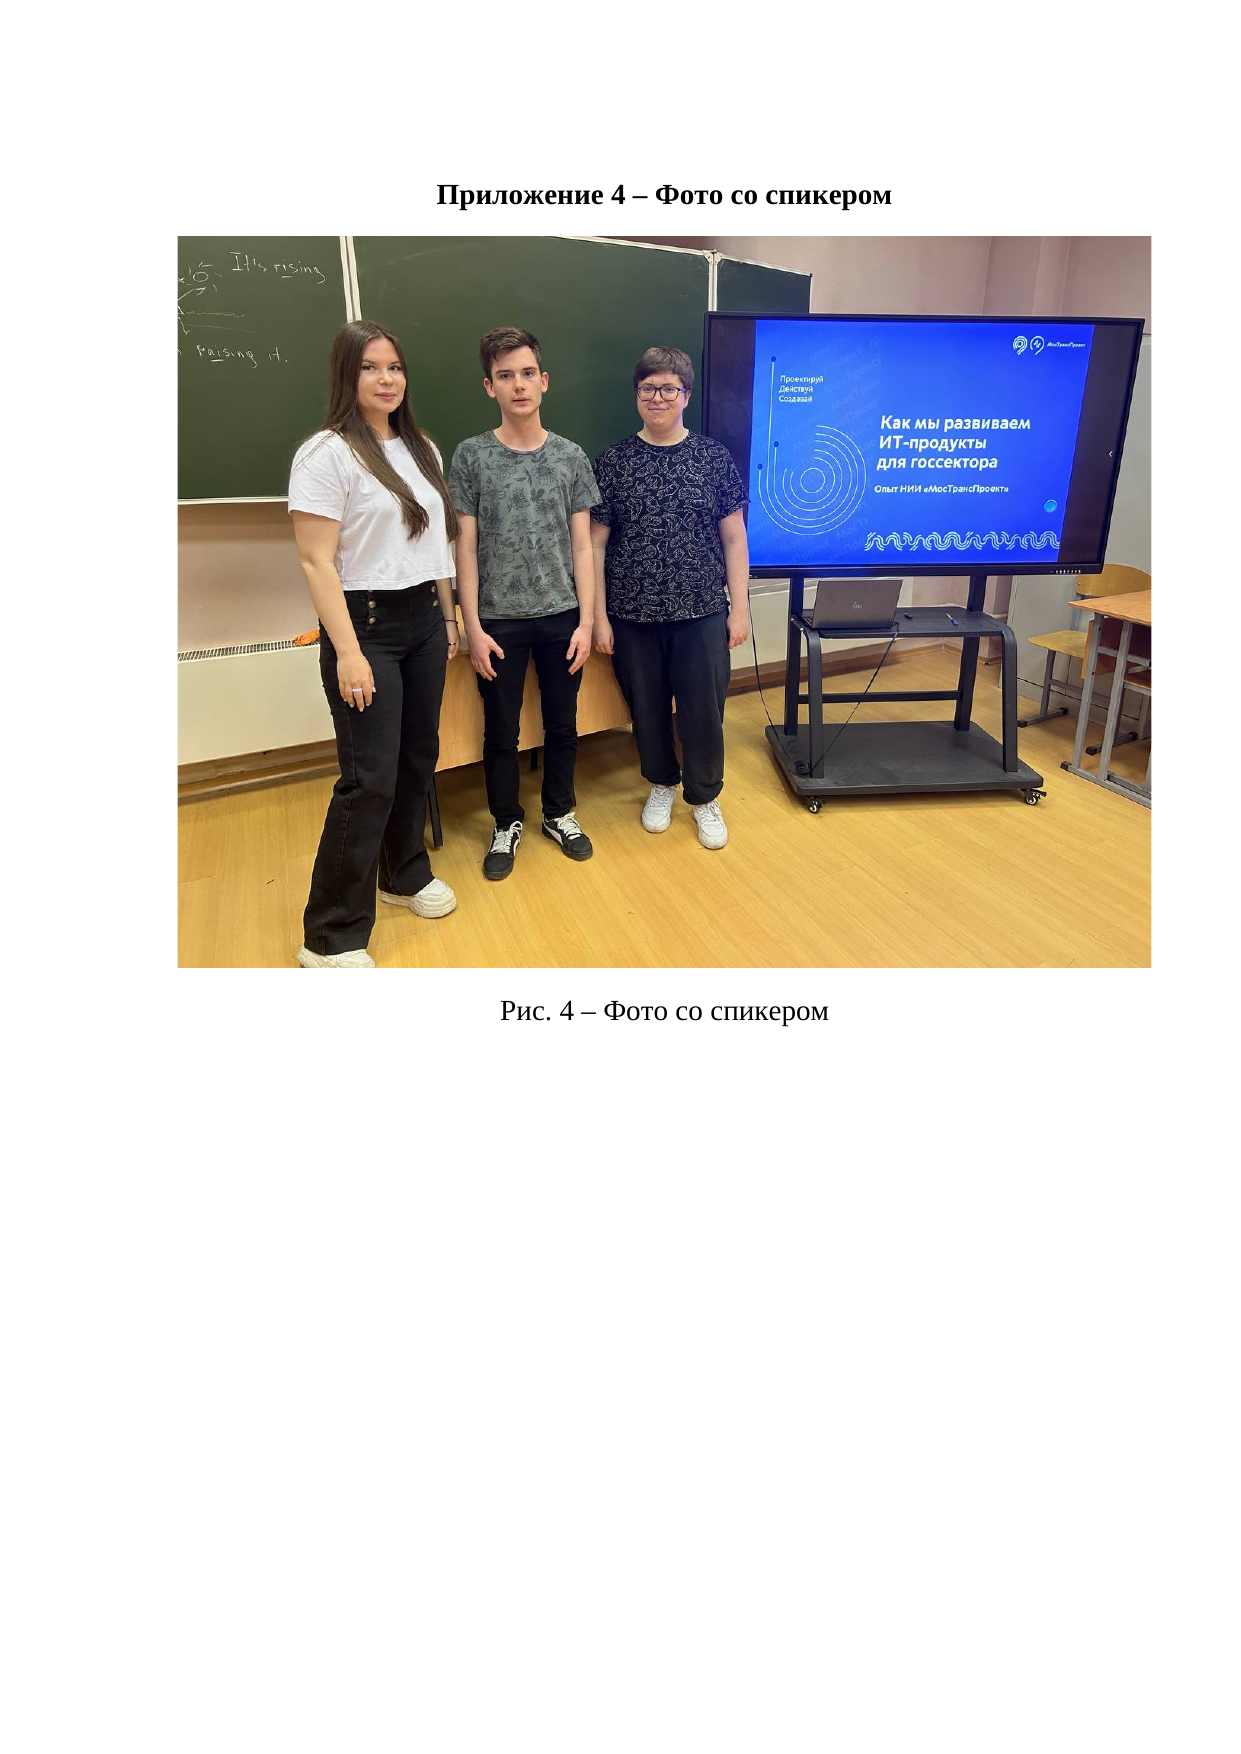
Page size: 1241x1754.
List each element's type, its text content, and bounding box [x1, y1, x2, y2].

picture [177, 236, 1152, 968]
text Рис. 4 – Фото со спикером [177, 993, 1152, 1026]
text Приложение 4 – Фото со спикером [177, 177, 1152, 211]
